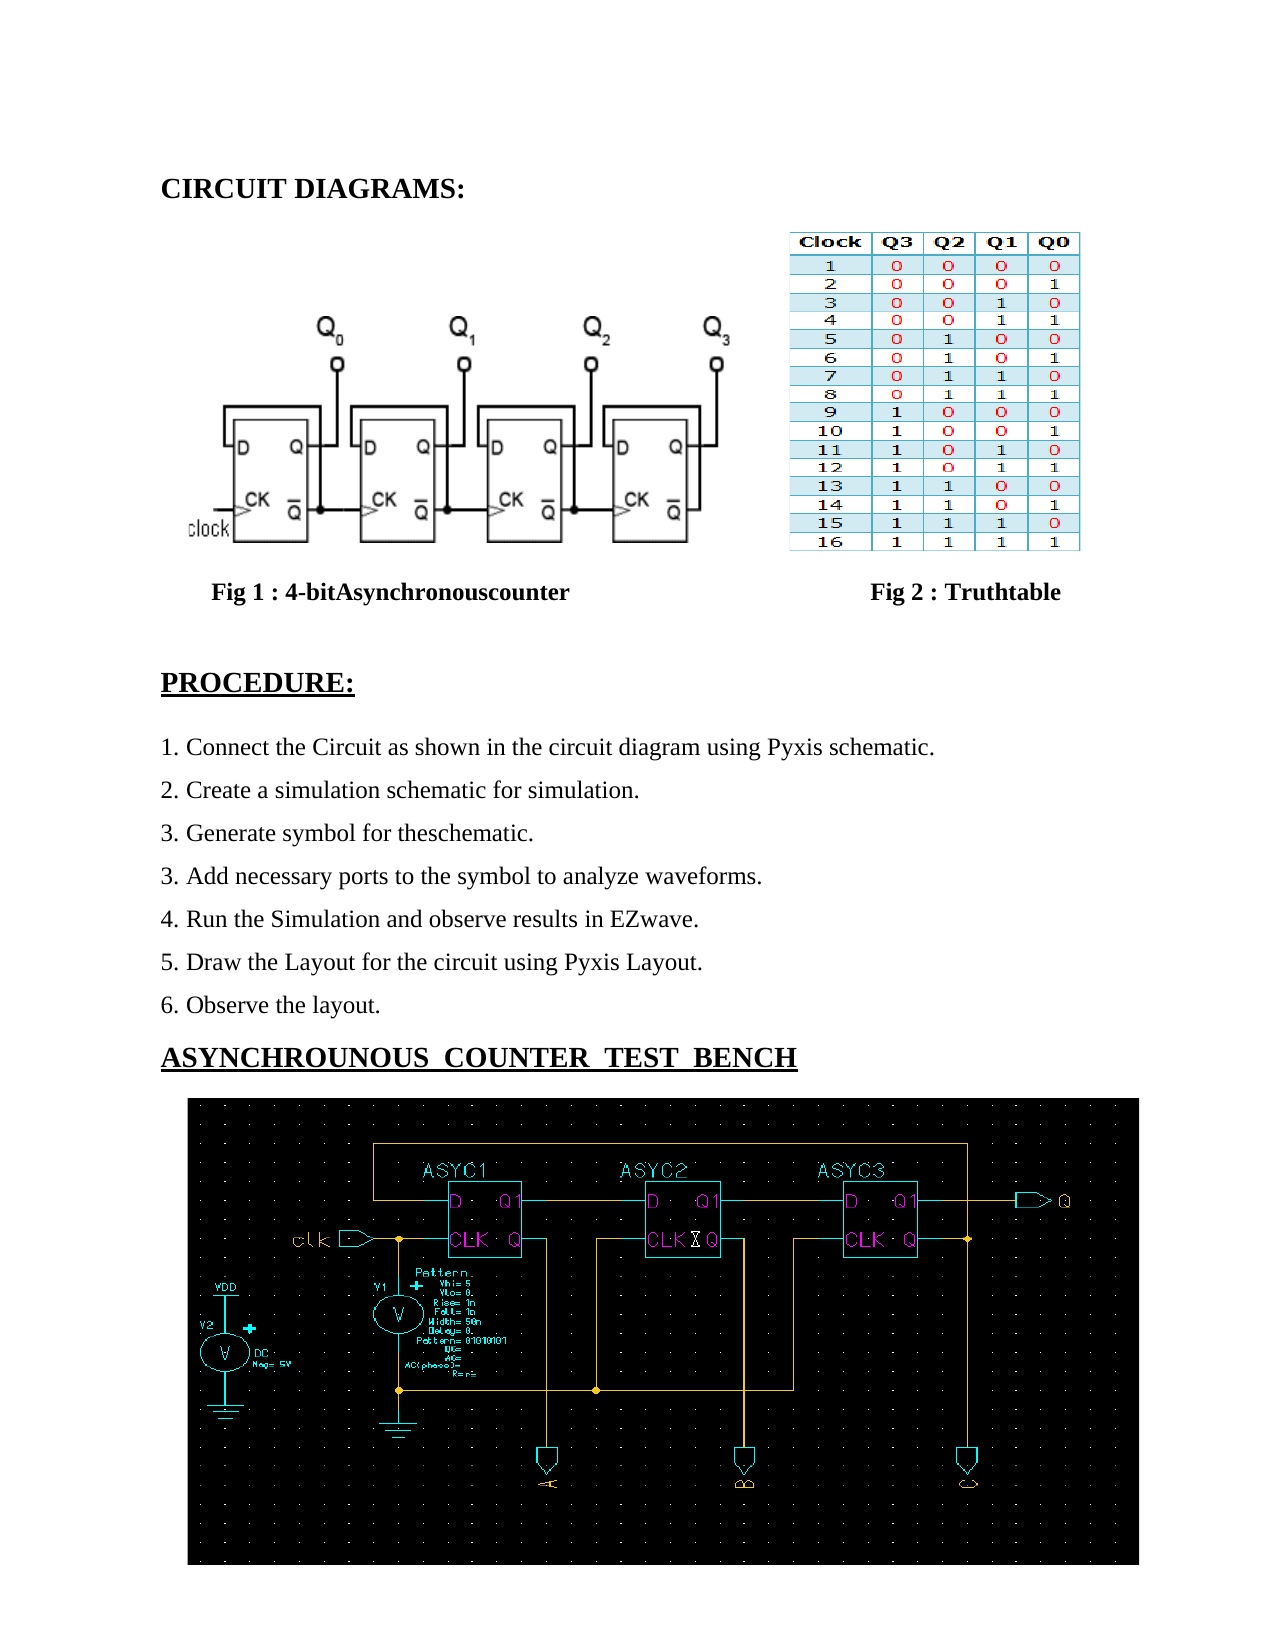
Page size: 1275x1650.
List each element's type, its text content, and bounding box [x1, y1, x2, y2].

list Draw the Layout for the circuit using Pyxis Layout. [160, 947, 1125, 976]
list Connect the Circuit as shown in the circuit diagram using Pyxis schematic. [160, 732, 1125, 760]
picture [188, 316, 730, 543]
list Run the Simulation and observe results in EZwave. [160, 904, 1125, 933]
list Create a simulation schematic for simulation. [160, 775, 1125, 803]
picture [187, 1098, 1140, 1565]
text CIRCUIT DIAGRAMS: [160, 171, 1125, 204]
text ASYNCHROUNOUS COUNTER TEST BENCH [160, 1040, 1125, 1073]
list Generate symbol for theschematic. [160, 818, 1125, 846]
picture [789, 232, 1081, 551]
text PROCEDURE: [160, 665, 1125, 698]
list Add necessary ports to the symbol to analyze waveforms. [160, 861, 1125, 889]
text Fig 1 : 4-bitAsynchronouscounter Fig 2 : Truthtable [211, 577, 1125, 606]
list Observe the layout. [160, 990, 1125, 1019]
